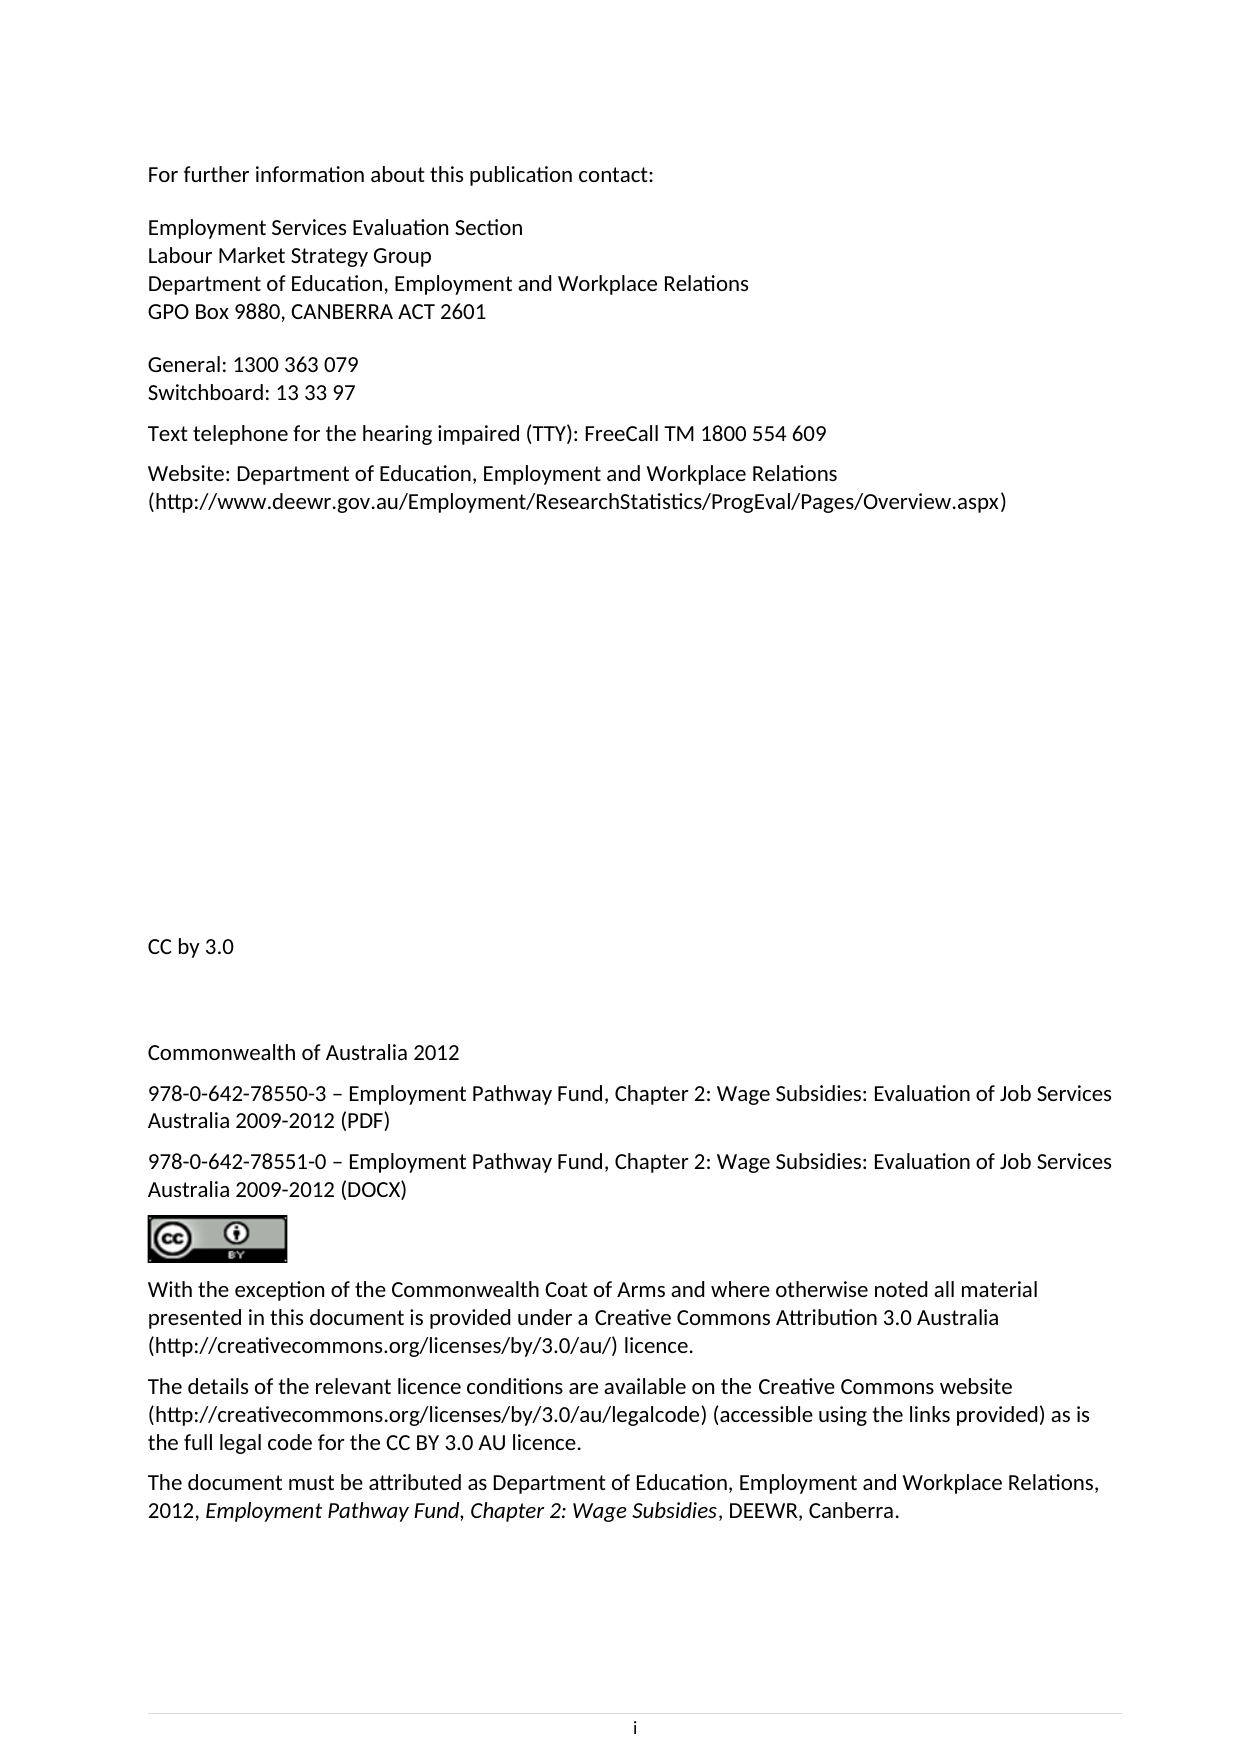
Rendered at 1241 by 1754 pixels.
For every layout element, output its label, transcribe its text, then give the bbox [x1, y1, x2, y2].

text General: 1300 363 079 Switchboard: 13 33 97 [148, 350, 1122, 406]
text For further information about this publication contact: [148, 160, 1122, 188]
text CC by 3.0 [148, 932, 1122, 960]
text The details of the relevant licence conditions are available on the Creative Commons website (http://creativecommons.org/licenses/by/3.0/au/legalcode) (accessible using the links provided) as is the full legal code for the CC BY 3.0 AU licence. [148, 1372, 1122, 1456]
text Commonwealth of Australia 2012 [148, 1038, 1122, 1066]
text Website: Department of Education, Employment and Workplace Relations (http://www.deewr.gov.au/Employment/ResearchStatistics/ProgEval/Pages/Overview.aspx) [148, 459, 1122, 515]
text 978-0-642-78551-0 – Employment Pathway Fund, Chapter 2: Wage Subsidies: Evaluation of Job Services Australia 2009-2012 (DOCX) [148, 1147, 1122, 1203]
text Employment Services Evaluation Section Labour Market Strategy Group Department of Education, Employment and Workplace Relations GPO Box 9880, CANBERRA ACT 2601 [148, 213, 1122, 325]
text With the exception of the Commonwealth Coat of Arms and where otherwise noted all material presented in this document is provided under a Creative Commons Attribution 3.0 Australia (http://creativecommons.org/licenses/by/3.0/au/) licence. [148, 1275, 1122, 1359]
text 978-0-642-78550-3 – Employment Pathway Fund, Chapter 2: Wage Subsidies: Evaluation of Job Services Australia 2009-2012 (PDF) [148, 1079, 1122, 1135]
text Text telephone for the hearing impaired (TTY): FreeCall TM 1800 554 609 [148, 419, 1122, 447]
text The document must be attributed as Department of Education, Employment and Workplace Relations, 2012, Employment Pathway Fund, Chapter 2: Wage Subsidies, DEEWR, Canberra. [148, 1468, 1122, 1524]
